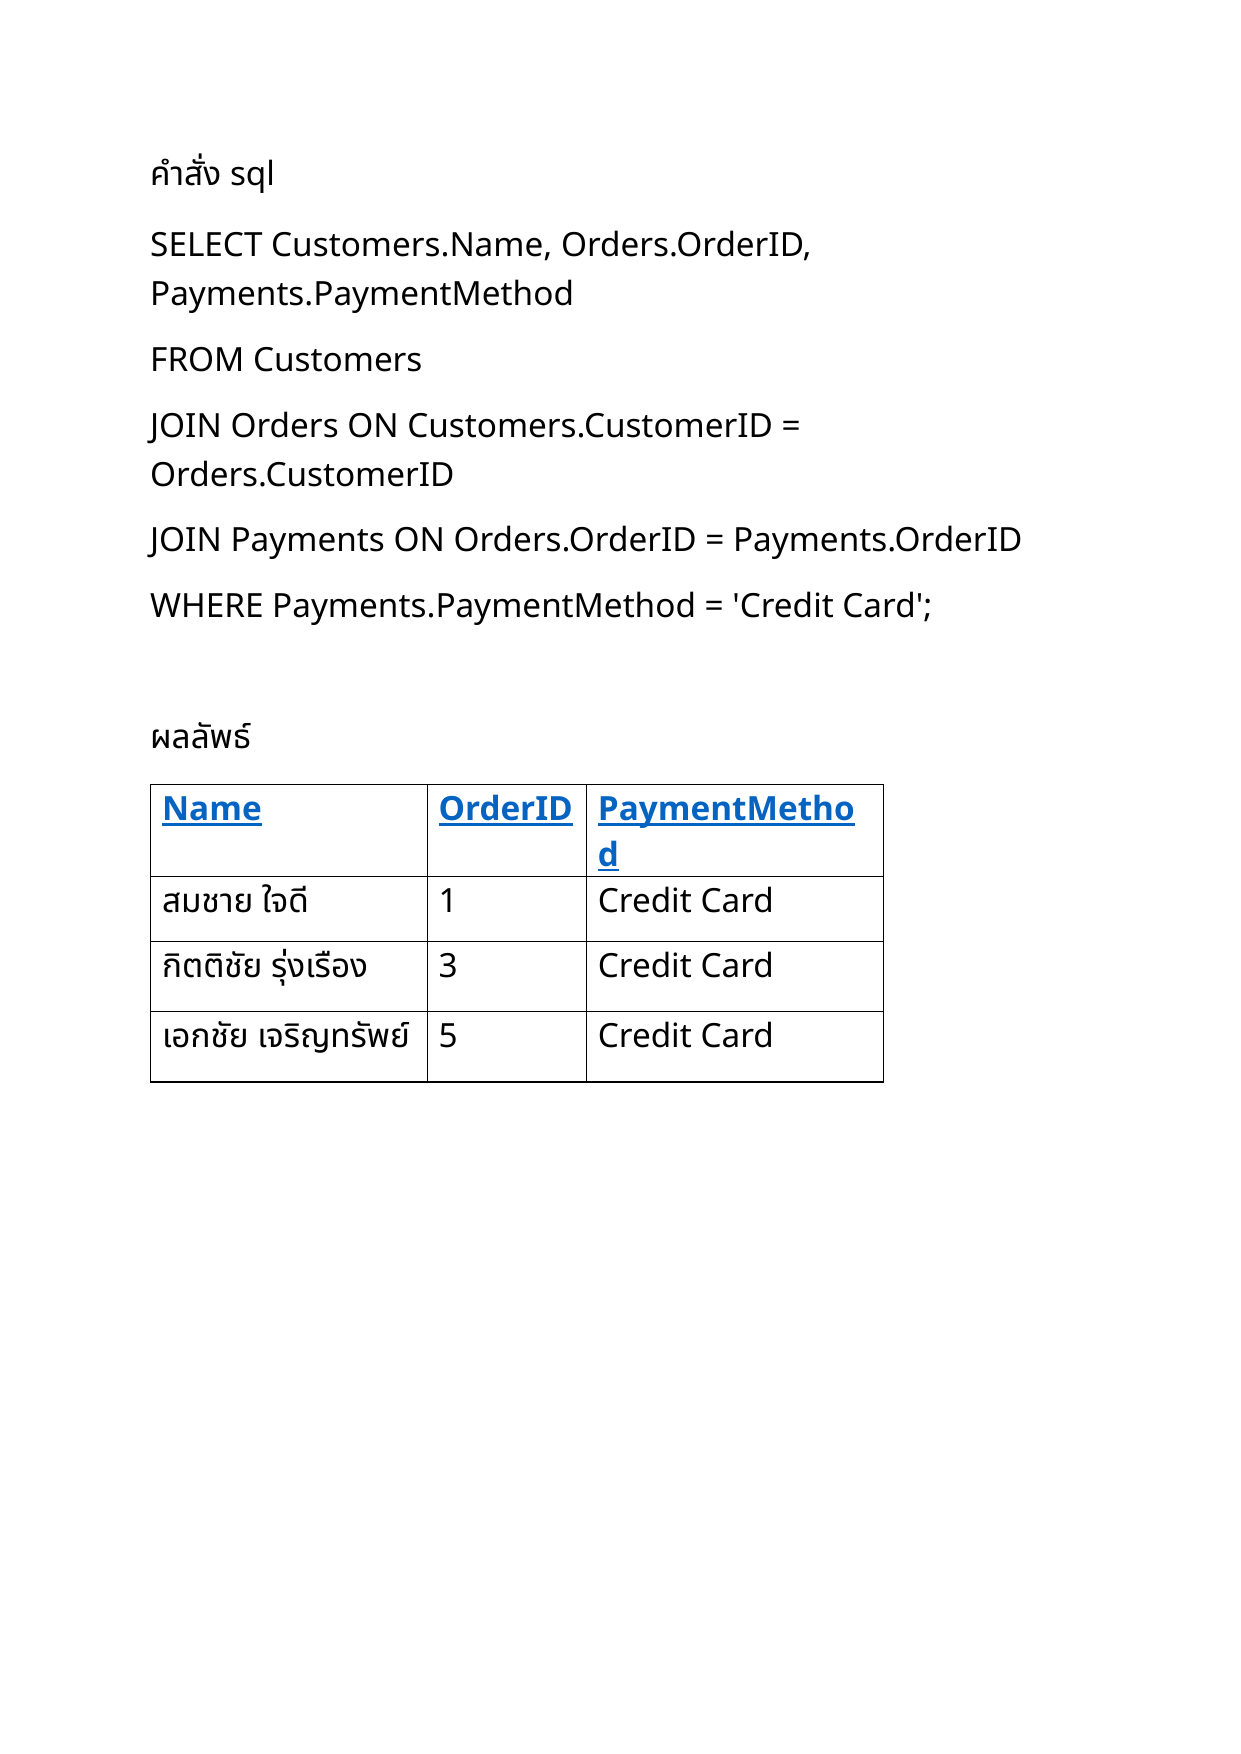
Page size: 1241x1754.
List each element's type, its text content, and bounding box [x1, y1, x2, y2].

text WHERE Payments.PaymentMethod = 'Credit Card'; [150, 582, 1090, 627]
table_cell สมชาย ใจดี [151, 877, 427, 941]
text SELECT Customers.Name, Orders.OrderID, Payments.PaymentMethod [150, 221, 1090, 316]
table_cell กิตติชัย รุ่งเรือง [151, 942, 427, 1011]
text คำสั่ง sql [150, 150, 1090, 201]
table_cell Credit Card [587, 942, 883, 1011]
text JOIN Payments ON Orders.OrderID = Payments.OrderID [150, 516, 1090, 561]
table_header OrderID [428, 785, 586, 876]
text FROM Customers [150, 336, 1090, 381]
table_header Name [151, 785, 427, 876]
text JOIN Orders ON Customers.CustomerID = Orders.CustomerID [150, 401, 1090, 496]
table_header PaymentMethod [587, 785, 883, 876]
table_cell 3 [428, 942, 586, 1011]
table_cell 1 [428, 877, 586, 941]
table_cell Credit Card [587, 1012, 883, 1081]
table_cell 5 [428, 1012, 586, 1081]
table_cell Credit Card [587, 877, 883, 941]
table_cell เอกชัย เจริญทรัพย์ [151, 1012, 427, 1081]
text ผลลัพธ์ [150, 713, 1090, 763]
